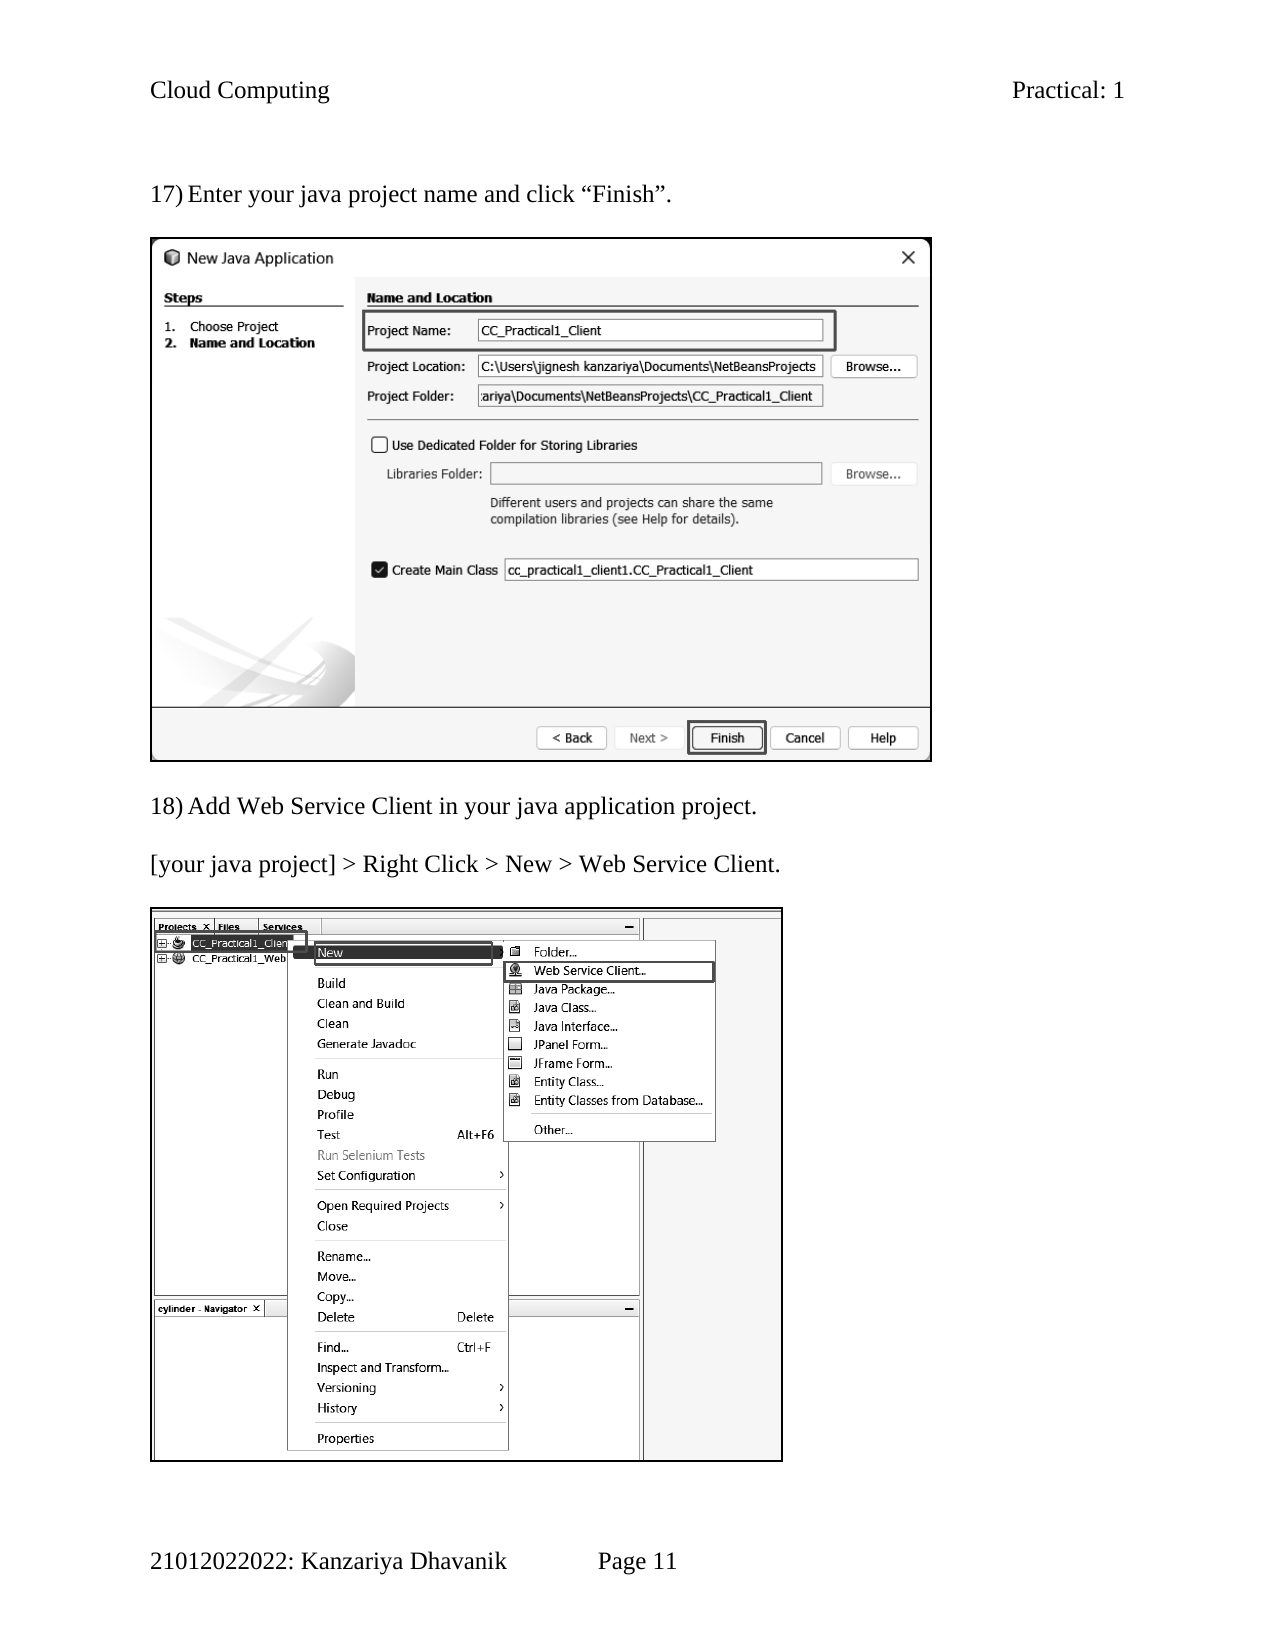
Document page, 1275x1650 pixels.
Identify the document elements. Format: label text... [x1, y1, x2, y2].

list Add Web Service Client in your java application project. [150, 791, 1125, 820]
text [your java project] > Right Click > New > Web Service Client. [150, 849, 1125, 878]
list Enter your java project name and click “Finish”. [150, 179, 1125, 208]
